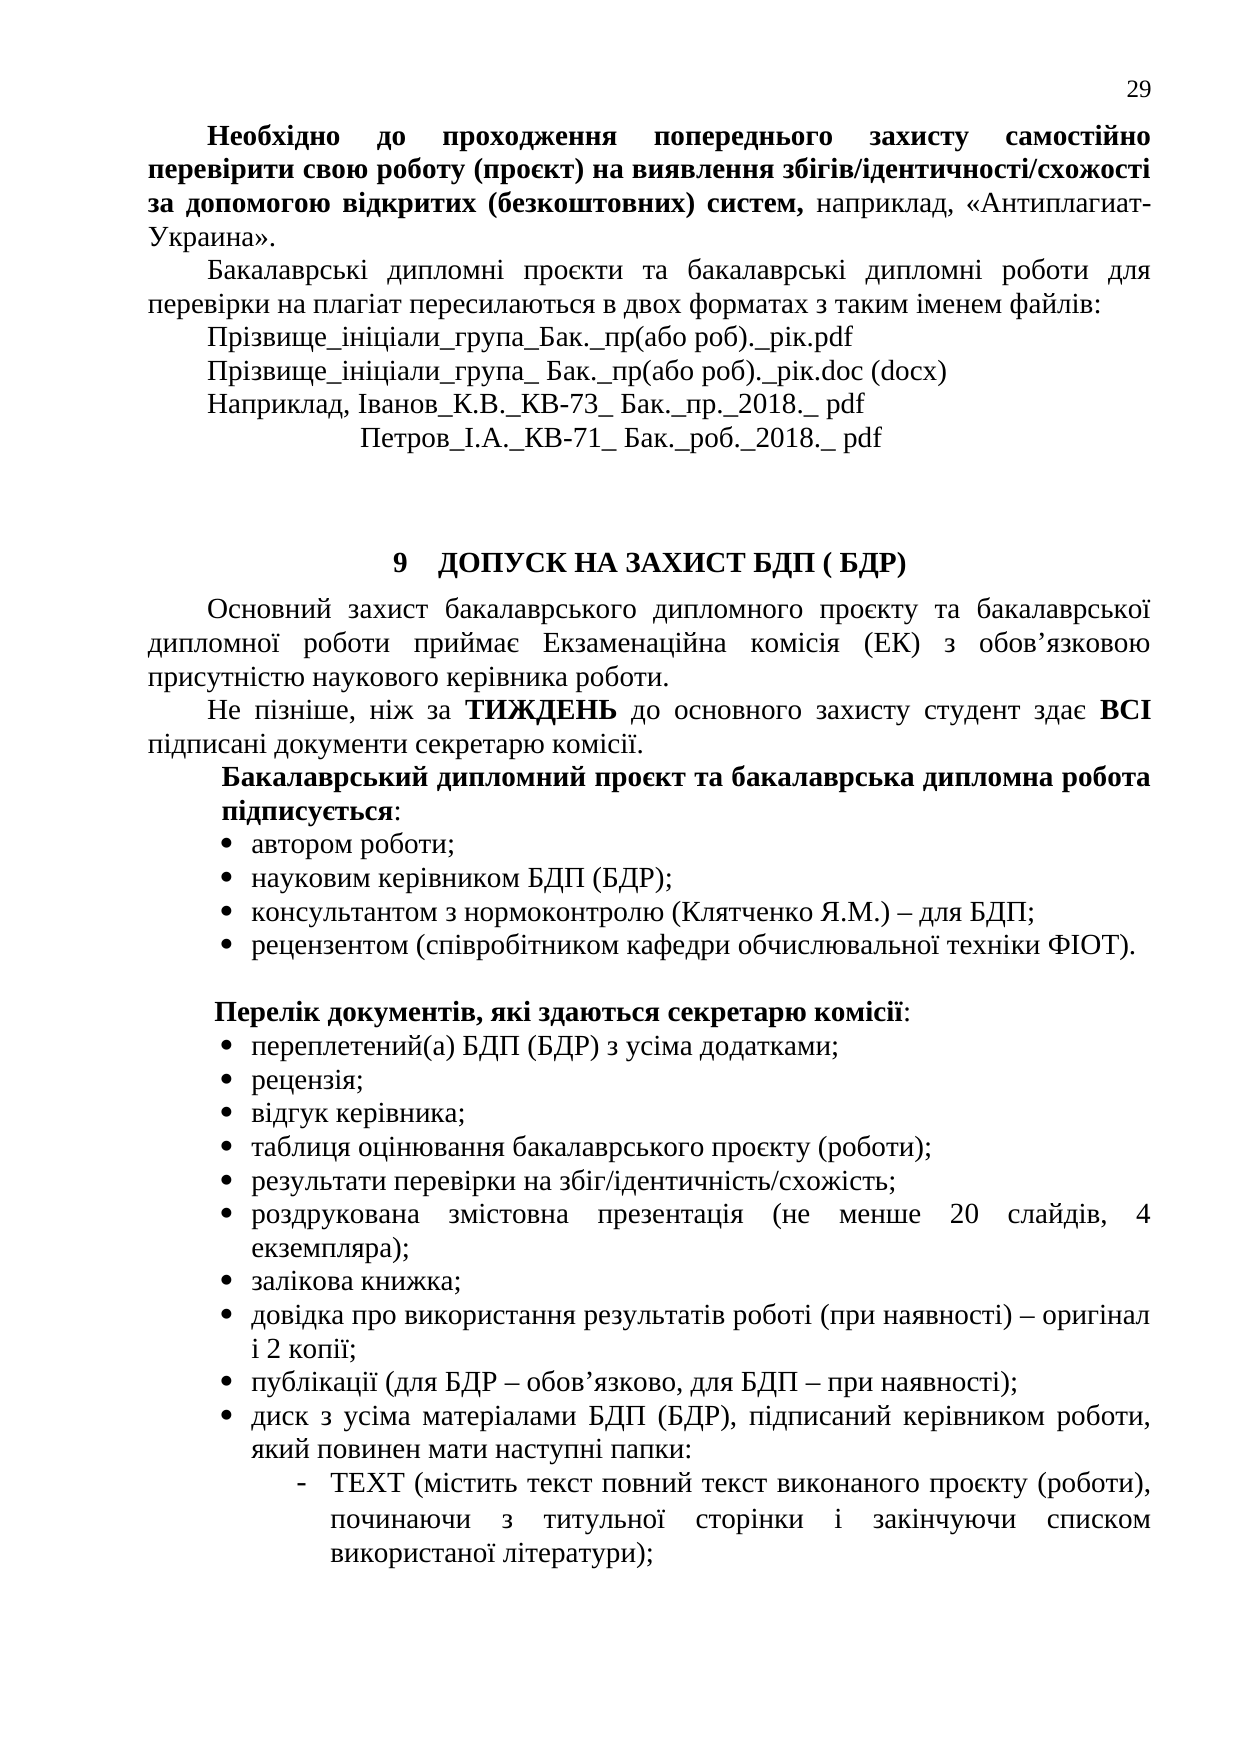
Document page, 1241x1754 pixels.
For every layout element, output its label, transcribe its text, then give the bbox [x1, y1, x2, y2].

list консультантом з нормоконтролю (Клятченко Я.М.) – для БДП; [221, 894, 1152, 927]
text Петров_І.А._КВ-71_ Бак._роб._2018._ pdf [148, 420, 1152, 453]
list диск з усіма матеріалами БДП (БДР), підписаний керівником роботи, який повинен мати наступні папки: [221, 1398, 1152, 1465]
list рецензентом (співробітником кафедри обчислювальної техніки ФІОТ). [221, 927, 1152, 961]
text Не пізніше, ніж за ТИЖДЕНЬ до основного захисту студент здає ВСІ підписані документи секретарю комісії. [148, 692, 1152, 759]
text Наприклад, Іванов_К.В._КВ-73_ Бак._пр._2018._ pdf [148, 386, 1152, 420]
list довідка про використання результатів роботі (при наявності) – оригінал і 2 копії; [221, 1297, 1152, 1364]
list TEXT (містить текст повний текст виконаного проєкту (роботи), починаючи з титульної сторінки і закінчуючи списком використаної літератури); [293, 1465, 1152, 1568]
text Основний захист бакалаврського дипломного проєкту та бакалаврської дипломної роботи приймає Екзаменаційна комісія (ЕК) з обов’язковою присутністю наукового керівника роботи. [148, 592, 1152, 692]
list результати перевірки на збіг/ідентичність/схожість; [221, 1163, 1152, 1196]
list науковим керівником БДП (БДР); [221, 860, 1152, 894]
subtitle ДОПУСК НА ЗАХИСТ БДП ( БДР) [148, 546, 1152, 579]
list відгук керівника; [221, 1095, 1152, 1129]
list роздрукована змістовна презентація (не менше 20 слайдів, 4 екземпляра); [221, 1196, 1152, 1263]
text Необхідно до проходження попереднього захисту самостійно перевірити свою роботу (проєкт) на виявлення збігів/ідентичності/схожості за допомогою відкритих (безкоштовних) систем, наприклад, «Антиплагиат-Украина». [148, 118, 1152, 252]
text Перелік документів, які здаються секретарю комісії: [148, 994, 1152, 1028]
text Бакалаврські дипломні проєкти та бакалаврські дипломні роботи для перевірки на плагіат пересилаються в двох форматах з таким іменем файлів: [148, 252, 1152, 319]
text Прізвище_ініціали_група_ Бак._пр(або роб)._рік.doc (docx) [148, 353, 1152, 386]
list публікації (для БДР – обов’язково, для БДП – при наявності); [221, 1364, 1152, 1398]
list таблиця оцінювання бакалаврського проєкту (роботи); [221, 1129, 1152, 1163]
list рецензія; [221, 1062, 1152, 1095]
list залікова книжка; [221, 1263, 1152, 1297]
list переплетений(а) БДП (БДР) з усіма додатками; [221, 1028, 1152, 1062]
text Бакалаврський дипломний проєкт та бакалаврська дипломна робота підписується: [221, 759, 1152, 826]
list автором роботи; [221, 826, 1152, 860]
text Прізвище_ініціали_група_Бак._пр(або роб)._рік.pdf [148, 319, 1152, 353]
